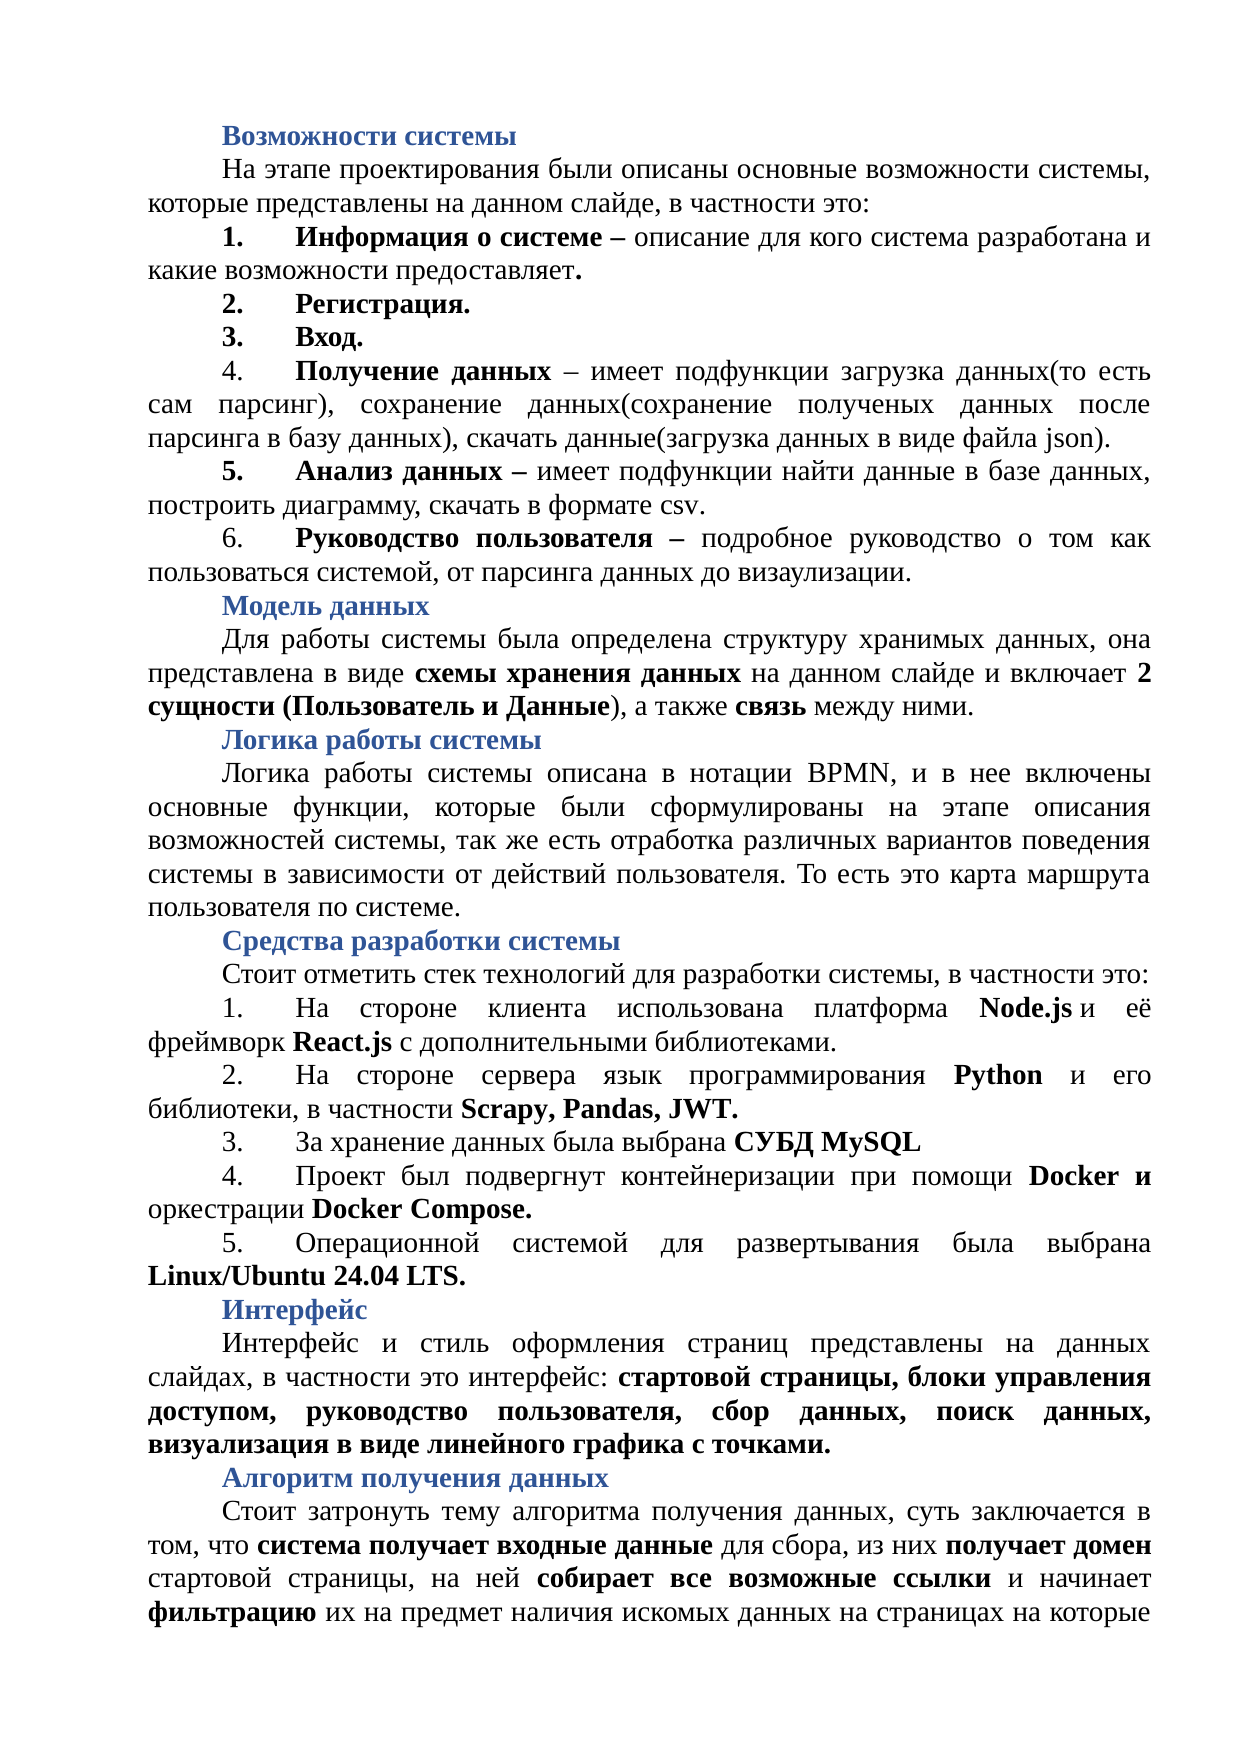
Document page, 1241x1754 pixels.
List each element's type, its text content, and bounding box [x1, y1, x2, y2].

list Проект был подвергнут контейнеризации при помощи Docker и оркестрации Docker Compose. [148, 1158, 1152, 1225]
list На стороне клиента использована платформа Node.js и её фреймворк React.js с дополнительными библиотеками. [148, 990, 1152, 1057]
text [148, 1493, 1152, 1627]
list За хранение данных была выбрана СУБД MySQL [148, 1124, 1152, 1158]
subtitle Модель данных [148, 588, 1152, 621]
list Вход. [148, 319, 1152, 353]
list Руководство пользователя – подробное руководство о том как пользоваться системой, от парсинга данных до визаулизации. [148, 521, 1152, 588]
subtitle Средства разработки системы [148, 923, 1152, 957]
text На этапе проектирования были описаны основные возможности системы, которые представлены на данном слайде, в частности это: [148, 152, 1152, 219]
text Логика работы системы описана в нотации BPMN, и в нее включены основные функции, которые были сформулированы на этапе описания возможностей системы, так же есть отработка различных вариантов поведения системы в зависимости от действий пользователя. То есть это карта маршрута пользователя по системе. [148, 755, 1152, 923]
text Для работы системы была определена структуру хранимых данных, она представлена в виде схемы хранения данных на данном слайде и включает 2 сущности (Пользователь и Данные), а также связь между ними. [148, 621, 1152, 722]
list Анализ данных – имеет подфункции найти данные в базе данных, построить диаграмму, скачать в формате csv. [148, 453, 1152, 521]
list Получение данных – имеет подфункции загрузка данных(то есть сам парсинг), сохранение данных(сохранение полученых данных после парсинга в базу данных), скачать данные(загрузка данных в виде файла json). [148, 353, 1152, 453]
list Регистрация. [148, 286, 1152, 319]
subtitle Алгоритм получения данных [148, 1460, 1152, 1493]
list Операционной системой для развертывания была выбрана Linux/Ubuntu 24.04 LTS. [148, 1225, 1152, 1292]
subtitle Интерфейс [148, 1292, 1152, 1326]
text Интерфейс и стиль оформления страниц представлены на данных слайдах, в частности это интерфейс: стартовой страницы, блоки управления доступом, руководство пользователя, сбор данных, поиск данных, визуализация в виде линейного графика с точками. [148, 1326, 1152, 1460]
list Информация о системе – описание для кого система разработана и какие возможности предоставляет. [148, 219, 1152, 286]
text Стоит отметить стек технологий для разработки системы, в частности это: [148, 957, 1152, 990]
subtitle Логика работы системы [148, 722, 1152, 755]
list На стороне сервера язык программирования Python и его библиотеки, в частности Scrapy, Pandas, JWT. [148, 1057, 1152, 1124]
subtitle Возможности системы [148, 118, 1152, 152]
